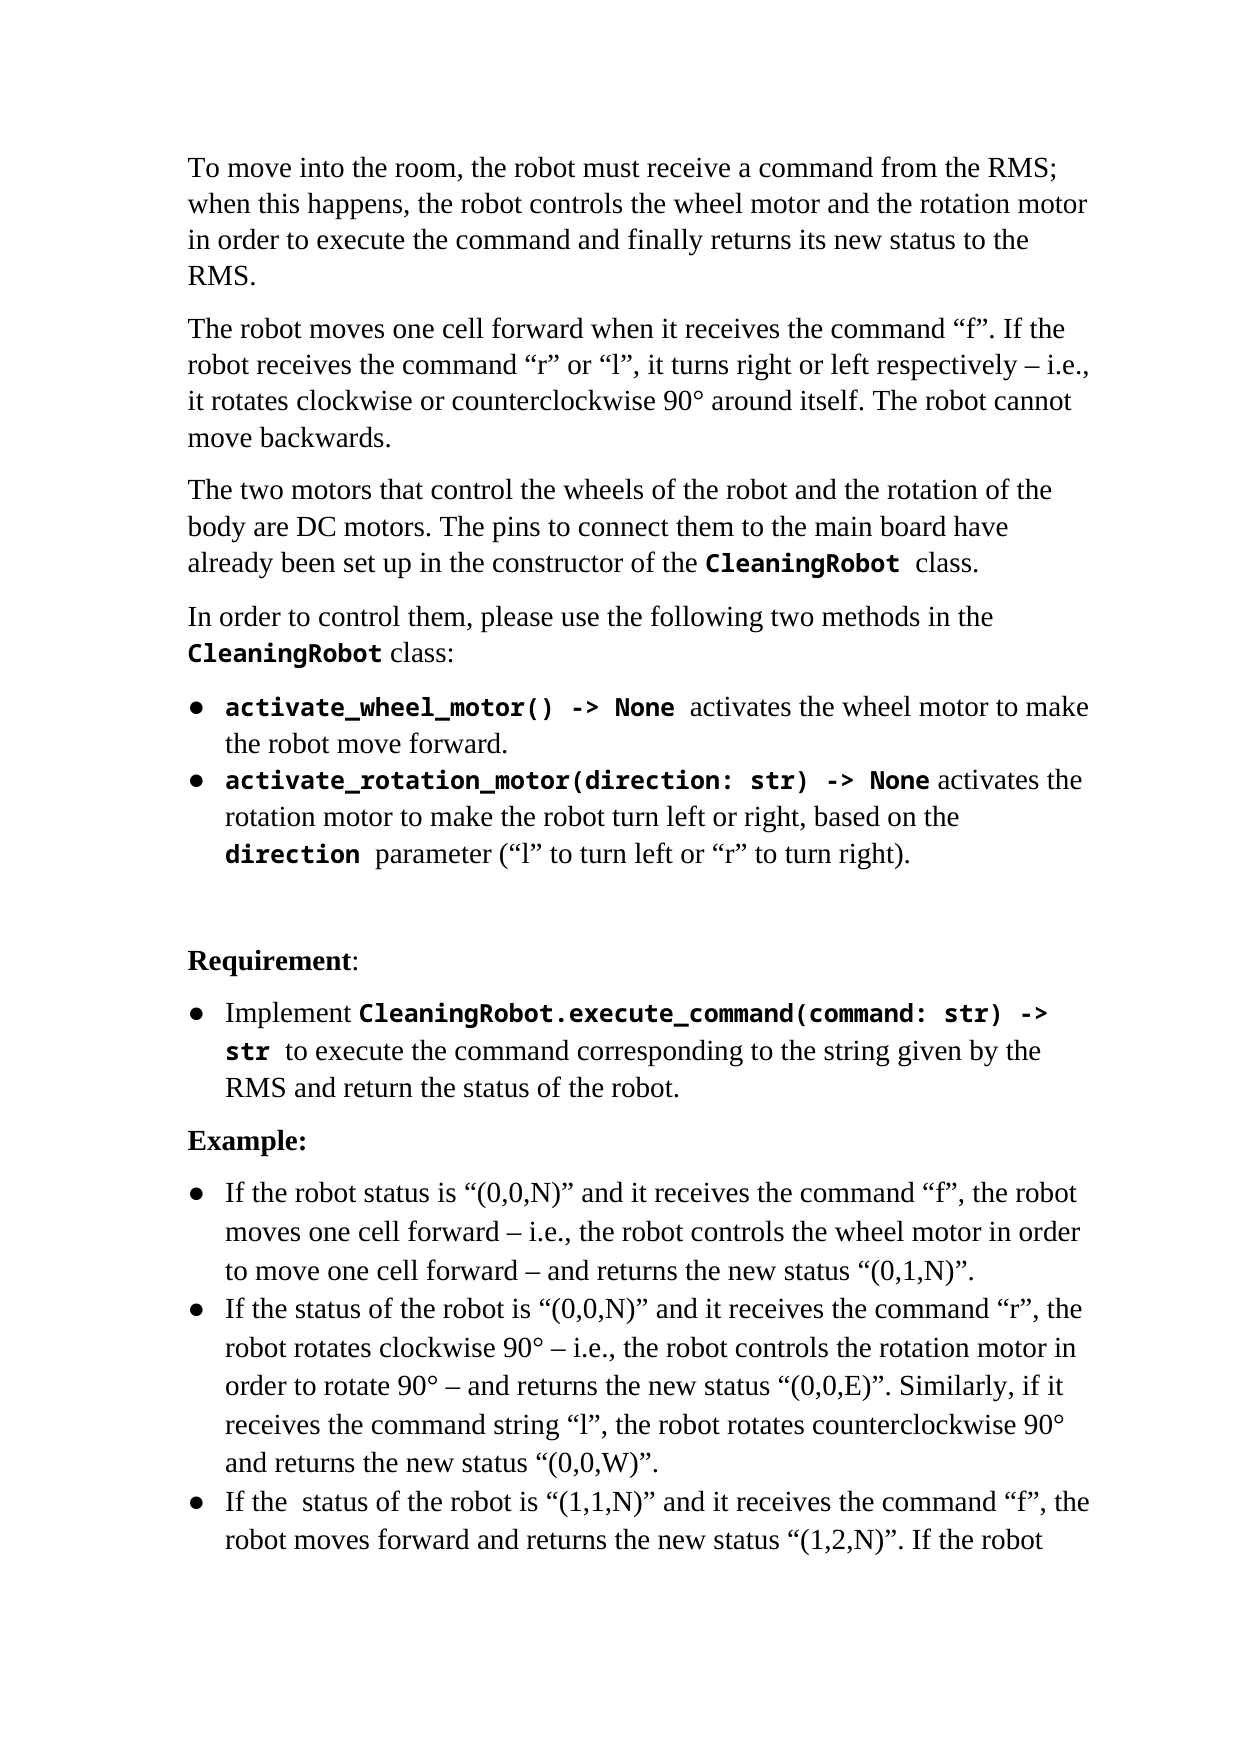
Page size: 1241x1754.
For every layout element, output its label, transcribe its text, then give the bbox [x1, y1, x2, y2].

list If the robot status is “(0,0,N)” and it receives the command “f”, the robot moves one cell forward – i.e., the robot controls the wheel motor in order to move one cell forward – and returns the new status “(0,1,N)”. [187, 1176, 1090, 1286]
text The robot moves one cell forward when it receives the command “f”. If the robot receives the command “r” or “l”, it turns right or left respectively – i.e., it rotates clockwise or counterclockwise 90° around itself. The robot cannot move backwards. [187, 311, 1090, 453]
text The two motors that control the wheels of the robot and the rotation of the body are DC motors. The pins to connect them to the main board have already been set up in the constructor of the CleaningRobot class. [187, 472, 1090, 579]
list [187, 1484, 1090, 1556]
text Requirement: [187, 943, 1090, 976]
list activate_wheel_motor() -> None activates the wheel motor to make the robot move forward. [187, 689, 1090, 760]
list Implement CleaningRobot.execute_command(command: str) -> str to execute the command corresponding to the string given by the RMS and return the status of the robot. [187, 995, 1090, 1103]
text In order to control them, please use the following two methods in the CleaningRobot class: [187, 599, 1090, 670]
text To move into the room, the robot must receive a command from the RMS; when this happens, the robot controls the wheel motor and the rotation motor in order to execute the command and finally returns its new status to the RMS. [187, 150, 1090, 292]
text Example: [187, 1123, 1090, 1156]
list If the status of the robot is “(0,0,N)” and it receives the command “r”, the robot rotates clockwise 90° – i.e., the robot controls the rotation motor in order to rotate 90° – and returns the new status “(0,0,E)”. Similarly, if it receives the command string “l”, the robot rotates counterclockwise 90° and returns the new status “(0,0,W)”. [187, 1291, 1090, 1479]
list activate_rotation_motor(direction: str) -> None activates the rotation motor to make the robot turn left or right, based on the direction parameter (“l” to turn left or “r” to turn right). [187, 762, 1090, 870]
